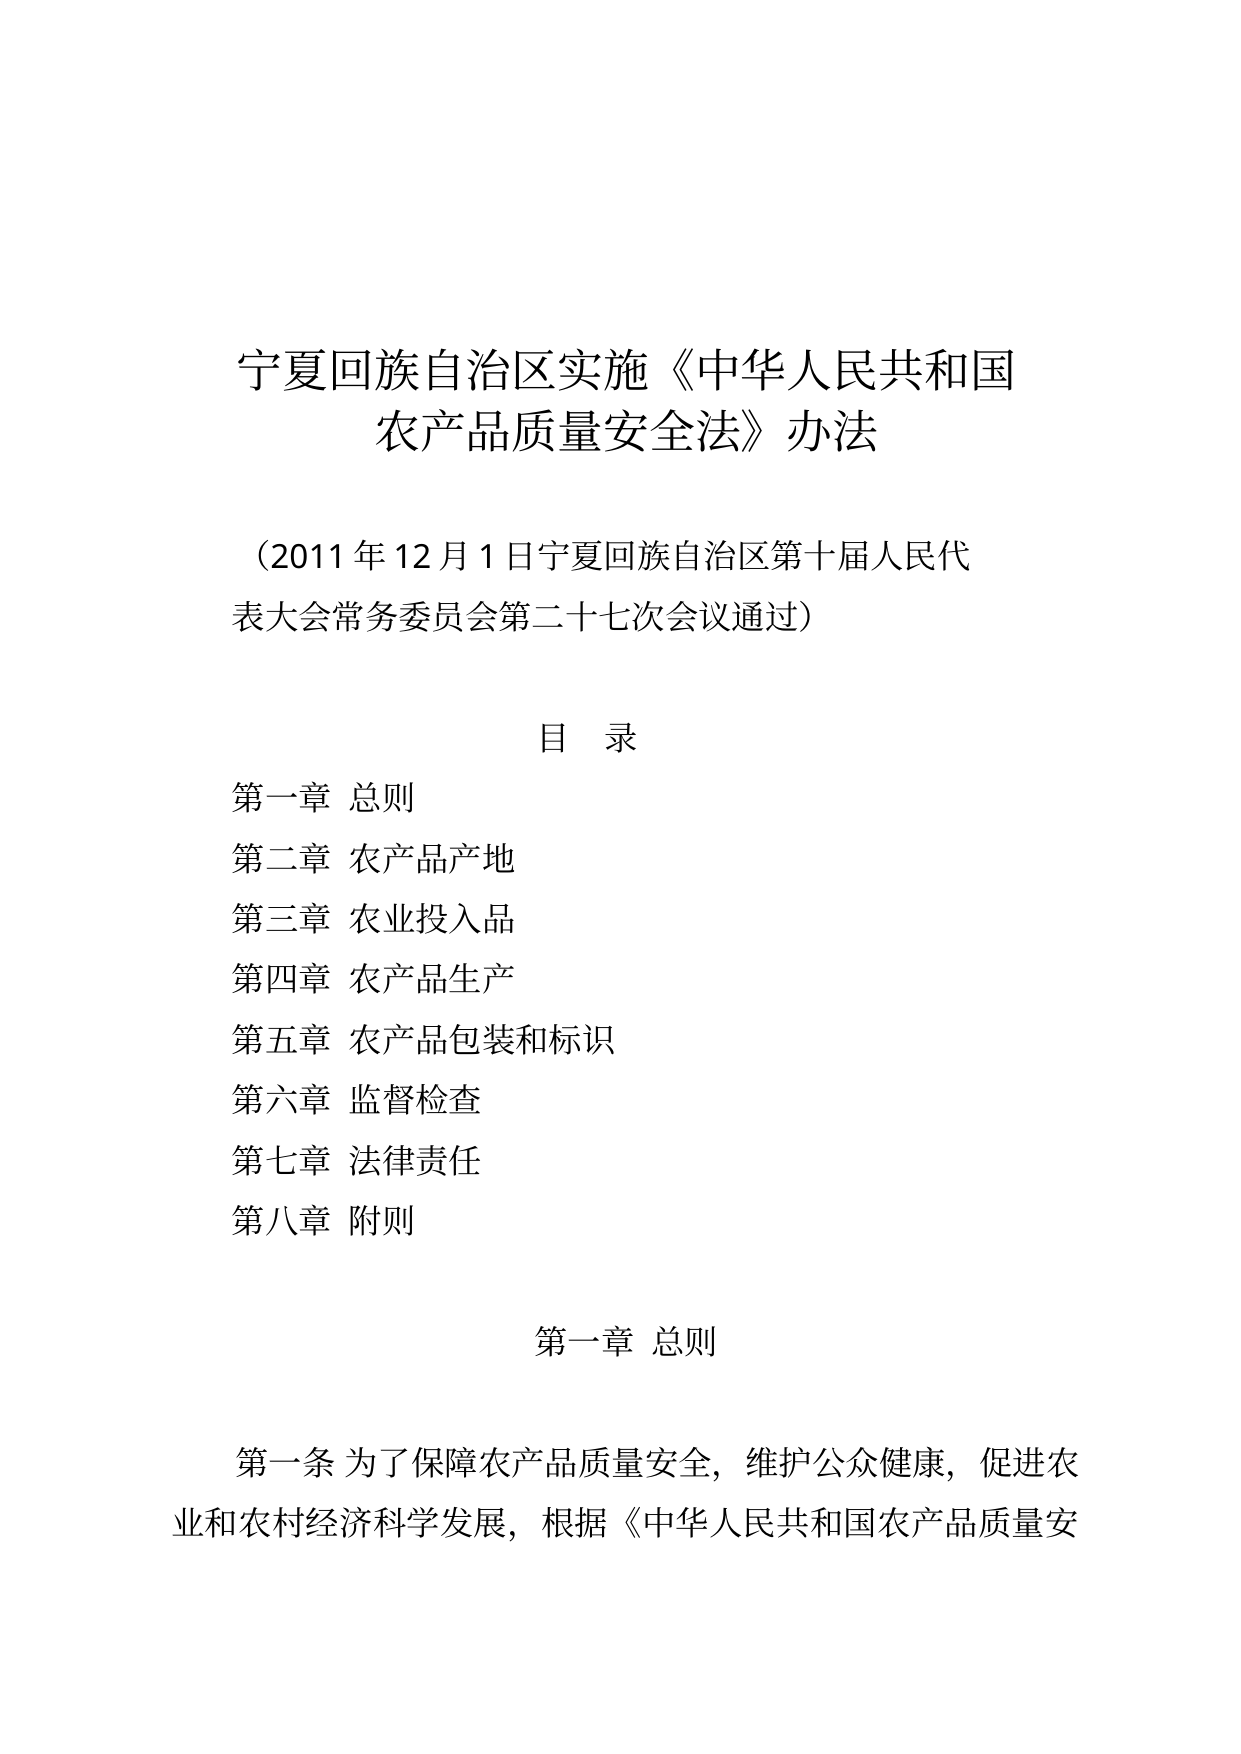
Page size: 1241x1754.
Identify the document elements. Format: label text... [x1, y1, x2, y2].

text （2011年12月1日宁夏回族自治区第十届人民代表大会常务委员会第二十七次会议通过） [231, 521, 1003, 641]
text 第七章 法律责任 [231, 1125, 1081, 1185]
text 目 录 [171, 702, 1003, 762]
text 宁夏回族自治区实施《中华人民共和国 [171, 339, 1081, 400]
text 第八章 附则 [231, 1185, 1081, 1246]
text 农产品质量安全法》办法 [171, 400, 1081, 460]
text 第一章 总则 [231, 762, 1081, 823]
text 第五章 农产品包装和标识 [231, 1004, 1081, 1064]
text 第四章 农产品生产 [231, 943, 1081, 1004]
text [171, 1427, 1081, 1548]
text 第三章 农业投入品 [231, 883, 1081, 943]
text 第二章 农产品产地 [231, 823, 1081, 883]
text 第一章 总则 [171, 1306, 1081, 1366]
text 第六章 监督检查 [231, 1064, 1081, 1125]
